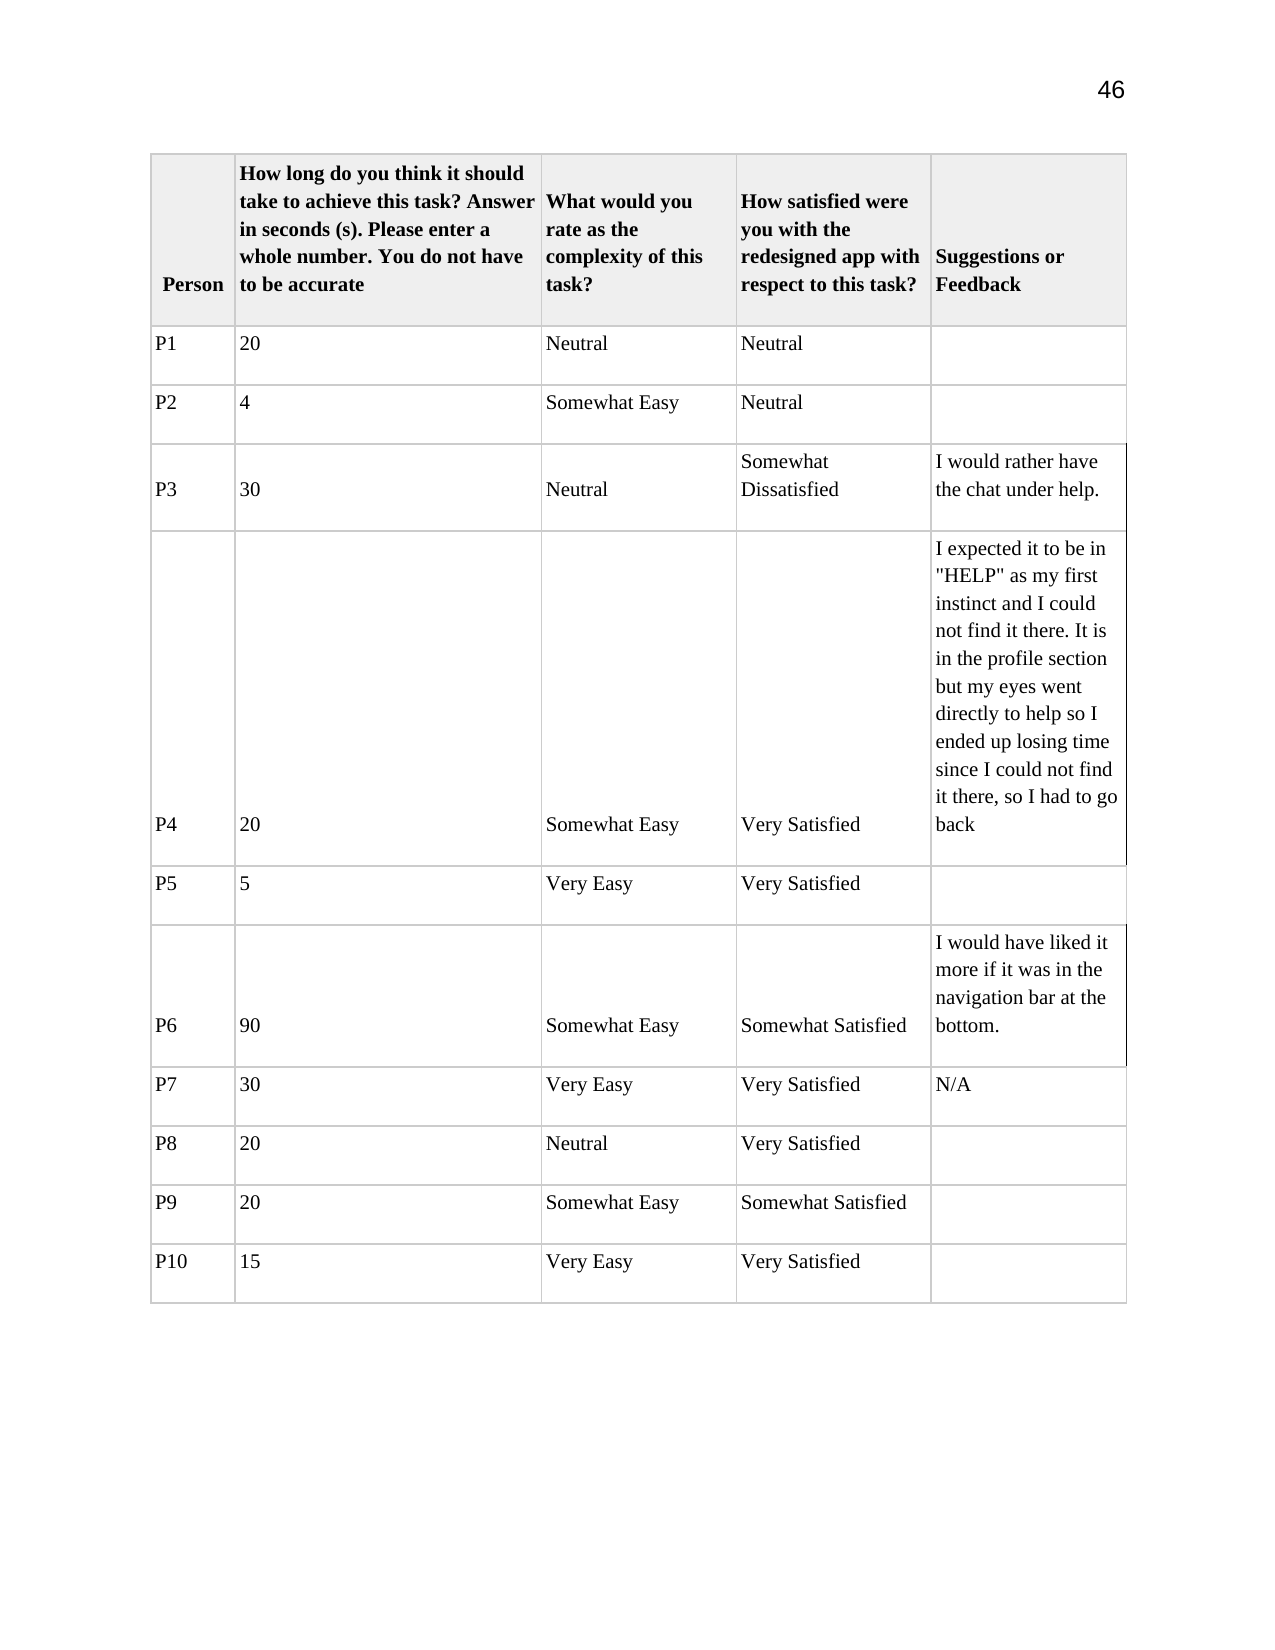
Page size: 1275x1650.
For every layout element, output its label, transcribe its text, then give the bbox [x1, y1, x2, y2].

table_cell Very Satisfied [737, 1127, 930, 1184]
table_cell Neutral [542, 327, 736, 384]
table_cell P7 [152, 1068, 234, 1125]
table_cell Very Satisfied [737, 1068, 930, 1125]
table_cell I expected it to be in "HELP" as my first instinct and I could not find it there. It is in the profile section but my eyes went directly to help so I ended up losing time since I could not find it there, so I had to go back [932, 532, 1126, 865]
table_cell Very Easy [542, 1068, 736, 1125]
table_cell 20 [236, 532, 541, 865]
table_cell 30 [236, 1068, 541, 1125]
table_cell Neutral [542, 445, 736, 530]
table_cell Very Satisfied [737, 867, 930, 924]
table_cell Somewhat Easy [542, 532, 736, 865]
table_cell 30 [236, 445, 541, 530]
table_cell [932, 1186, 1126, 1243]
table_cell I would have liked it more if it was in the navigation bar at the bottom. [932, 926, 1126, 1066]
table_cell 20 [236, 327, 541, 384]
table_cell [932, 1245, 1126, 1302]
table_cell 20 [236, 1186, 541, 1243]
table_cell P6 [152, 926, 234, 1066]
table_header Suggestions or Feedback [932, 155, 1126, 325]
table_cell Somewhat Dissatisfied [737, 445, 930, 530]
table_cell 5 [236, 867, 541, 924]
table_cell Very Easy [542, 867, 736, 924]
table_cell [932, 386, 1126, 443]
table_cell 20 [236, 1127, 541, 1184]
table_cell Somewhat Easy [542, 386, 736, 443]
table_cell 90 [236, 926, 541, 1066]
table_header Person [152, 155, 234, 325]
table_cell [932, 327, 1126, 384]
table_header What would you rate as the complexity of this task? [542, 155, 736, 325]
table_cell Somewhat Satisfied [737, 926, 930, 1066]
table_cell P5 [152, 867, 234, 924]
table_cell Somewhat Easy [542, 926, 736, 1066]
table_cell [932, 1127, 1126, 1184]
table_cell Somewhat Easy [542, 1186, 736, 1243]
table_cell Very Satisfied [737, 532, 930, 865]
table_cell P4 [152, 532, 234, 865]
table_cell I would rather have the chat under help. [932, 445, 1126, 530]
table_cell 4 [236, 386, 541, 443]
table_cell P8 [152, 1127, 234, 1184]
table_header How long do you think it should take to achieve this task? Answer in seconds (s). Please enter a whole number. You do not have to be accurate [236, 155, 541, 325]
table_cell Very Easy [542, 1245, 736, 1302]
table_cell N/A [932, 1068, 1126, 1125]
table_cell P10 [152, 1245, 234, 1302]
table_cell [932, 867, 1126, 924]
table_cell Somewhat Satisfied [737, 1186, 930, 1243]
table_cell Very Satisfied [737, 1245, 930, 1302]
table_cell Neutral [737, 386, 930, 443]
table_cell P2 [152, 386, 234, 443]
table_cell 15 [236, 1245, 541, 1302]
table_cell P9 [152, 1186, 234, 1243]
table_cell Neutral [542, 1127, 736, 1184]
table_cell Neutral [737, 327, 930, 384]
table_header How satisfied were you with the redesigned app with respect to this task? [737, 155, 930, 325]
table_cell P1 [152, 327, 234, 384]
table_cell P3 [152, 445, 234, 530]
